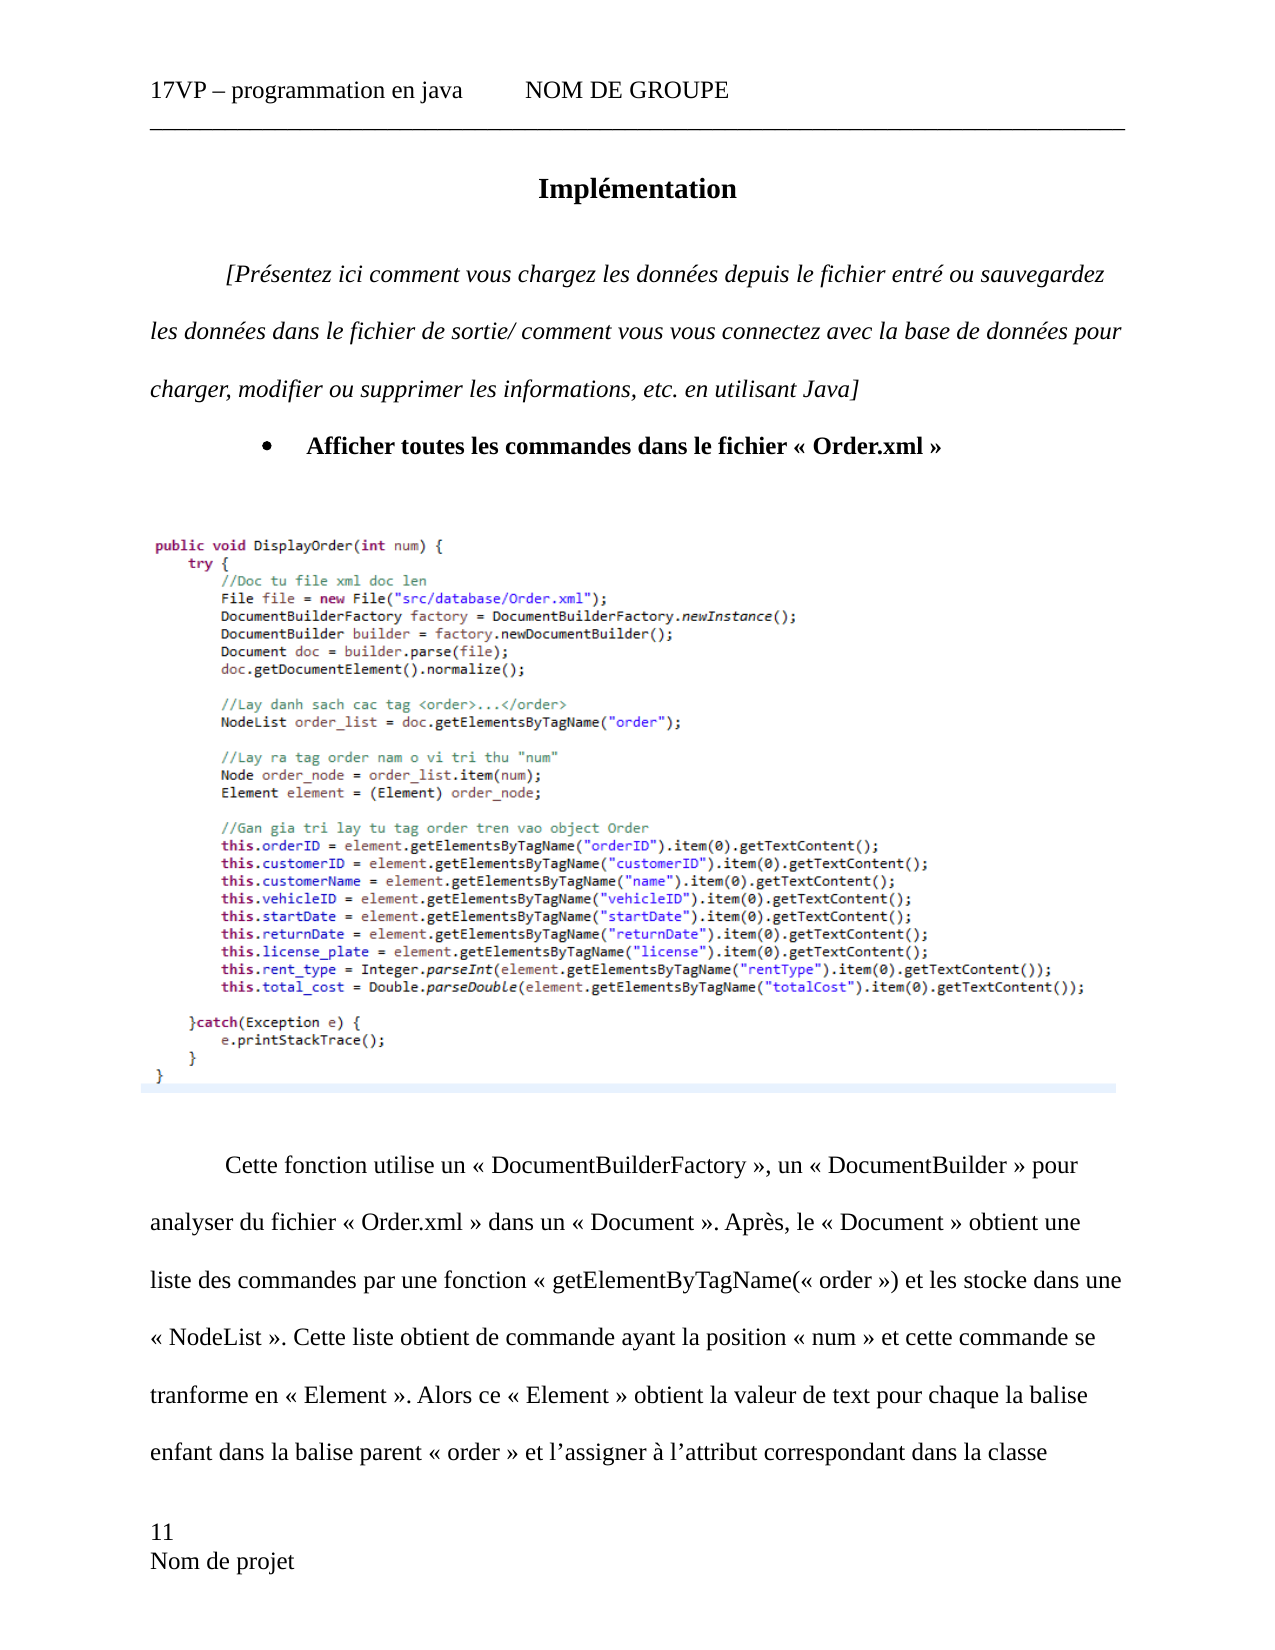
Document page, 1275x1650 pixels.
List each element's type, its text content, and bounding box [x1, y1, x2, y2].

text [Présentez ici comment vous chargez les données depuis le fichier entré ou sauvegardez les données dans le fichier de sortie/ comment vous vous connectez avec la base de données pour charger, modifier ou supprimer les informations, etc. en utilisant Java] [150, 259, 1125, 402]
list Afficher toutes les commandes dans le fichier « Order.xml » [262, 431, 1125, 460]
picture [140, 528, 1116, 1093]
subtitle Implémentation [150, 171, 1125, 204]
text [150, 546, 1125, 1466]
